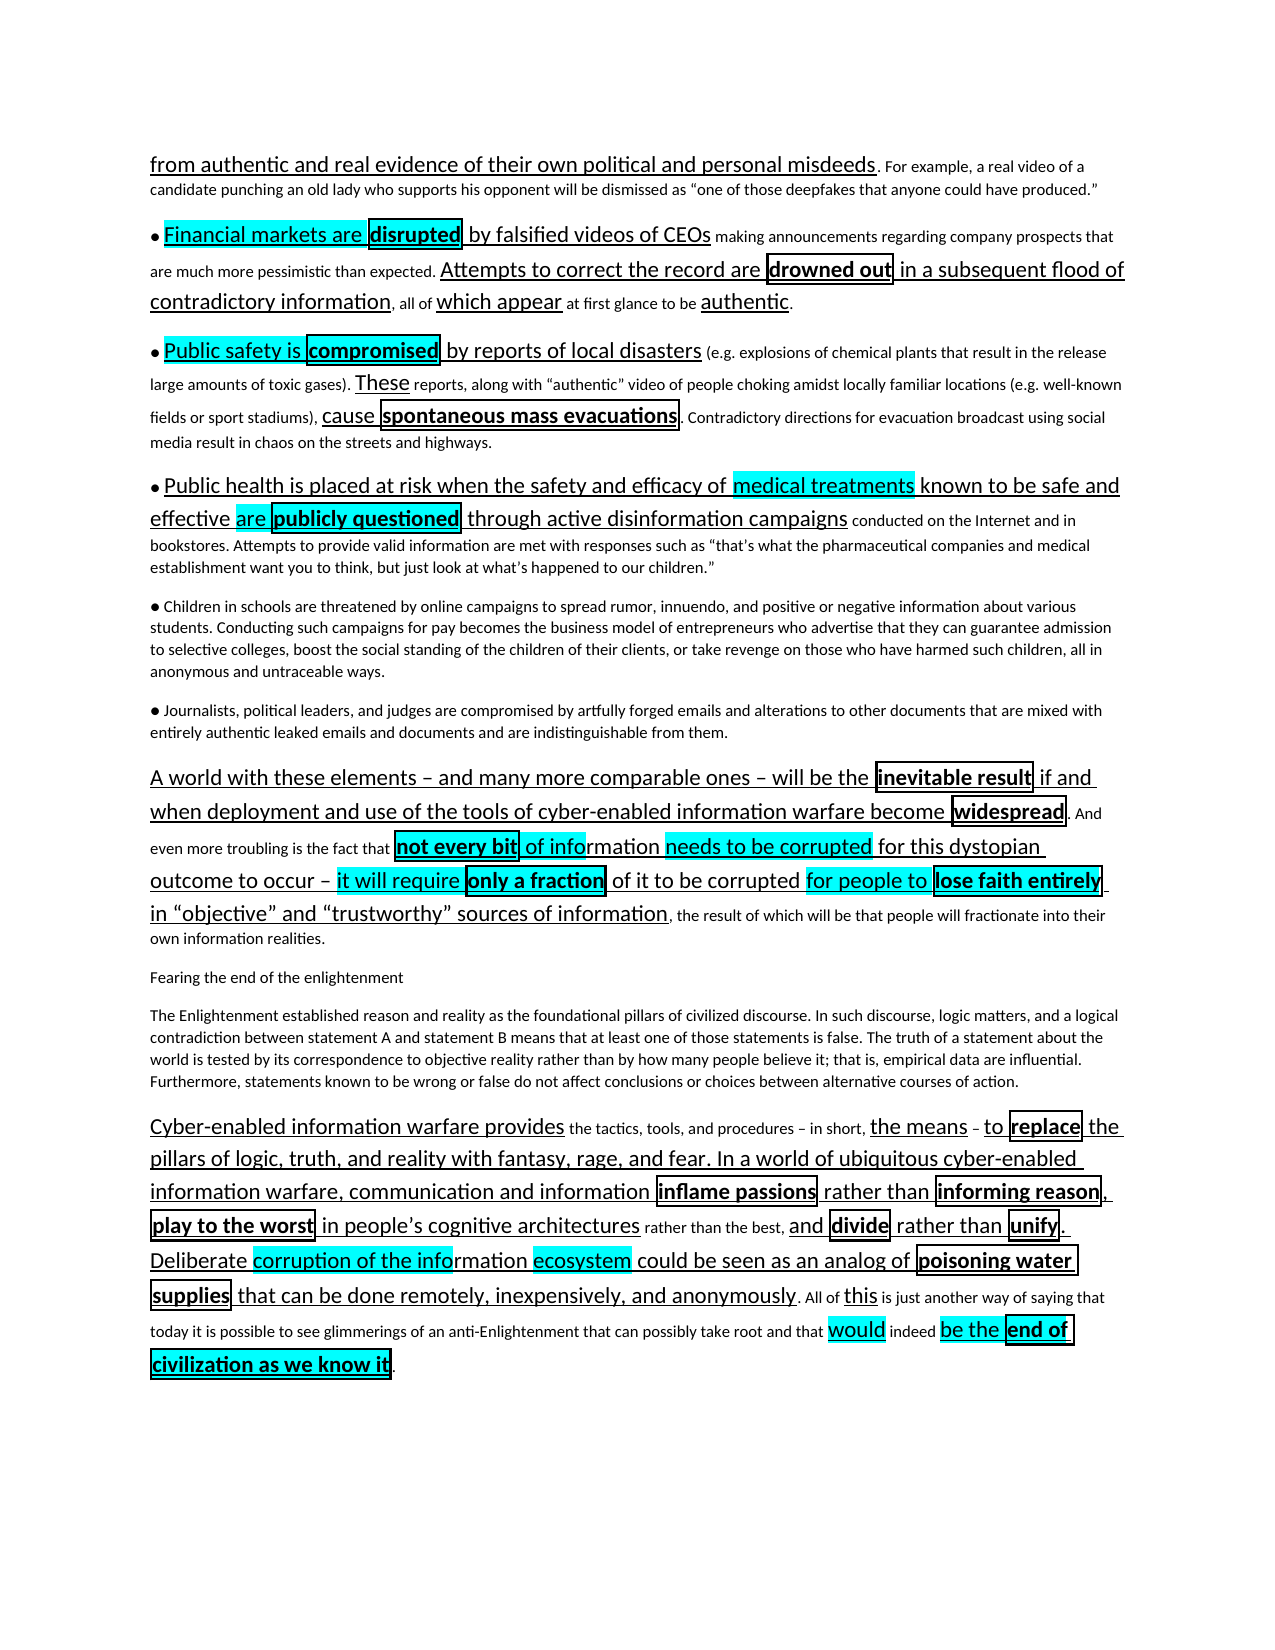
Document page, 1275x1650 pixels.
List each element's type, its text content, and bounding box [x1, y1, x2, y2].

text A world with these elements – and many more comparable ones – will be the inevitable result if and when deployment and use of the tools of cyber-enabled information warfare become widespread. And even more troubling is the fact that not every bit of information needs to be corrupted for this dystopian outcome to occur – it will require only a fraction of it to be corrupted for people to lose faith entirely in “objective” and “trustworthy” sources of information, the result of which will be that people will fractionate into their own information realities. [150, 761, 1125, 949]
text The Enlightenment established reason and reality as the foundational pillars of civilized discourse. In such discourse, logic matters, and a logical contradiction between statement A and statement B means that at least one of those statements is false. The truth of a statement about the world is tested by its correspondence to objective reality rather than by how many people believe it; that is, empirical data are influential. Furthermore, statements known to be wrong or false do not affect conclusions or choices between alternative courses of action. [150, 1006, 1125, 1092]
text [150, 150, 1125, 200]
text ● Public health is placed at risk when the safety and efficacy of medical treatments known to be safe and effective are publicly questioned through active disinformation campaigns conducted on the Internet and in bookstores. Attempts to provide valid information are met with responses such as “that’s what the pharmaceutical companies and medical establishment want you to think, but just look at what’s happened to our children.” [150, 471, 1125, 578]
text ● Financial markets are disrupted by falsified videos of CEOs making announcements regarding company prospects that are much more pessimistic than expected. Attempts to correct the record are drowned out in a subsequent flood of contradictory information, all of which appear at first glance to be authentic. [150, 218, 1125, 315]
text ● Journalists, political leaders, and judges are compromised by artfully forged emails and alterations to other documents that are mixed with entirely authentic leaked emails and documents and are indistinguishable from them. [150, 700, 1125, 742]
text Cyber-enabled information warfare provides the tactics, tools, and procedures – in short, the means – to replace the pillars of logic, truth, and reality with fantasy, rage, and fear. In a world of ubiquitous cyber-enabled information warfare, communication and information inflame passions rather than informing reason, play to the worst in people’s cognitive architectures rather than the best, and divide rather than unify. Deliberate corruption of the information ecosystem could be seen as an analog of poisoning water supplies that can be done remotely, inexpensively, and anonymously. All of this is just another way of saying that today it is possible to see glimmerings of an anti-Enlightenment that can possibly take root and that would indeed be the end of civilization as we know it. [150, 1110, 1125, 1380]
text ● Children in schools are threatened by online campaigns to spread rumor, innuendo, and positive or negative information about various students. Conducting such campaigns for pay becomes the business model of entrepreneurs who advertise that they can guarantee admission to selective colleges, boost the social standing of the children of their clients, or take revenge on those who have harmed such children, all in anonymous and untraceable ways. [150, 596, 1125, 682]
text ● Public safety is compromised by reports of local disasters (e.g. explosions of chemical plants that result in the release large amounts of toxic gases). These reports, along with “authentic” video of people choking amidst locally familiar locations (e.g. well-known fields or sport stadiums), cause spontaneous mass evacuations. Contradictory directions for evacuation broadcast using social media result in chaos on the streets and highways. [150, 334, 1125, 453]
text Fearing the end of the enlightenment [150, 967, 1125, 987]
